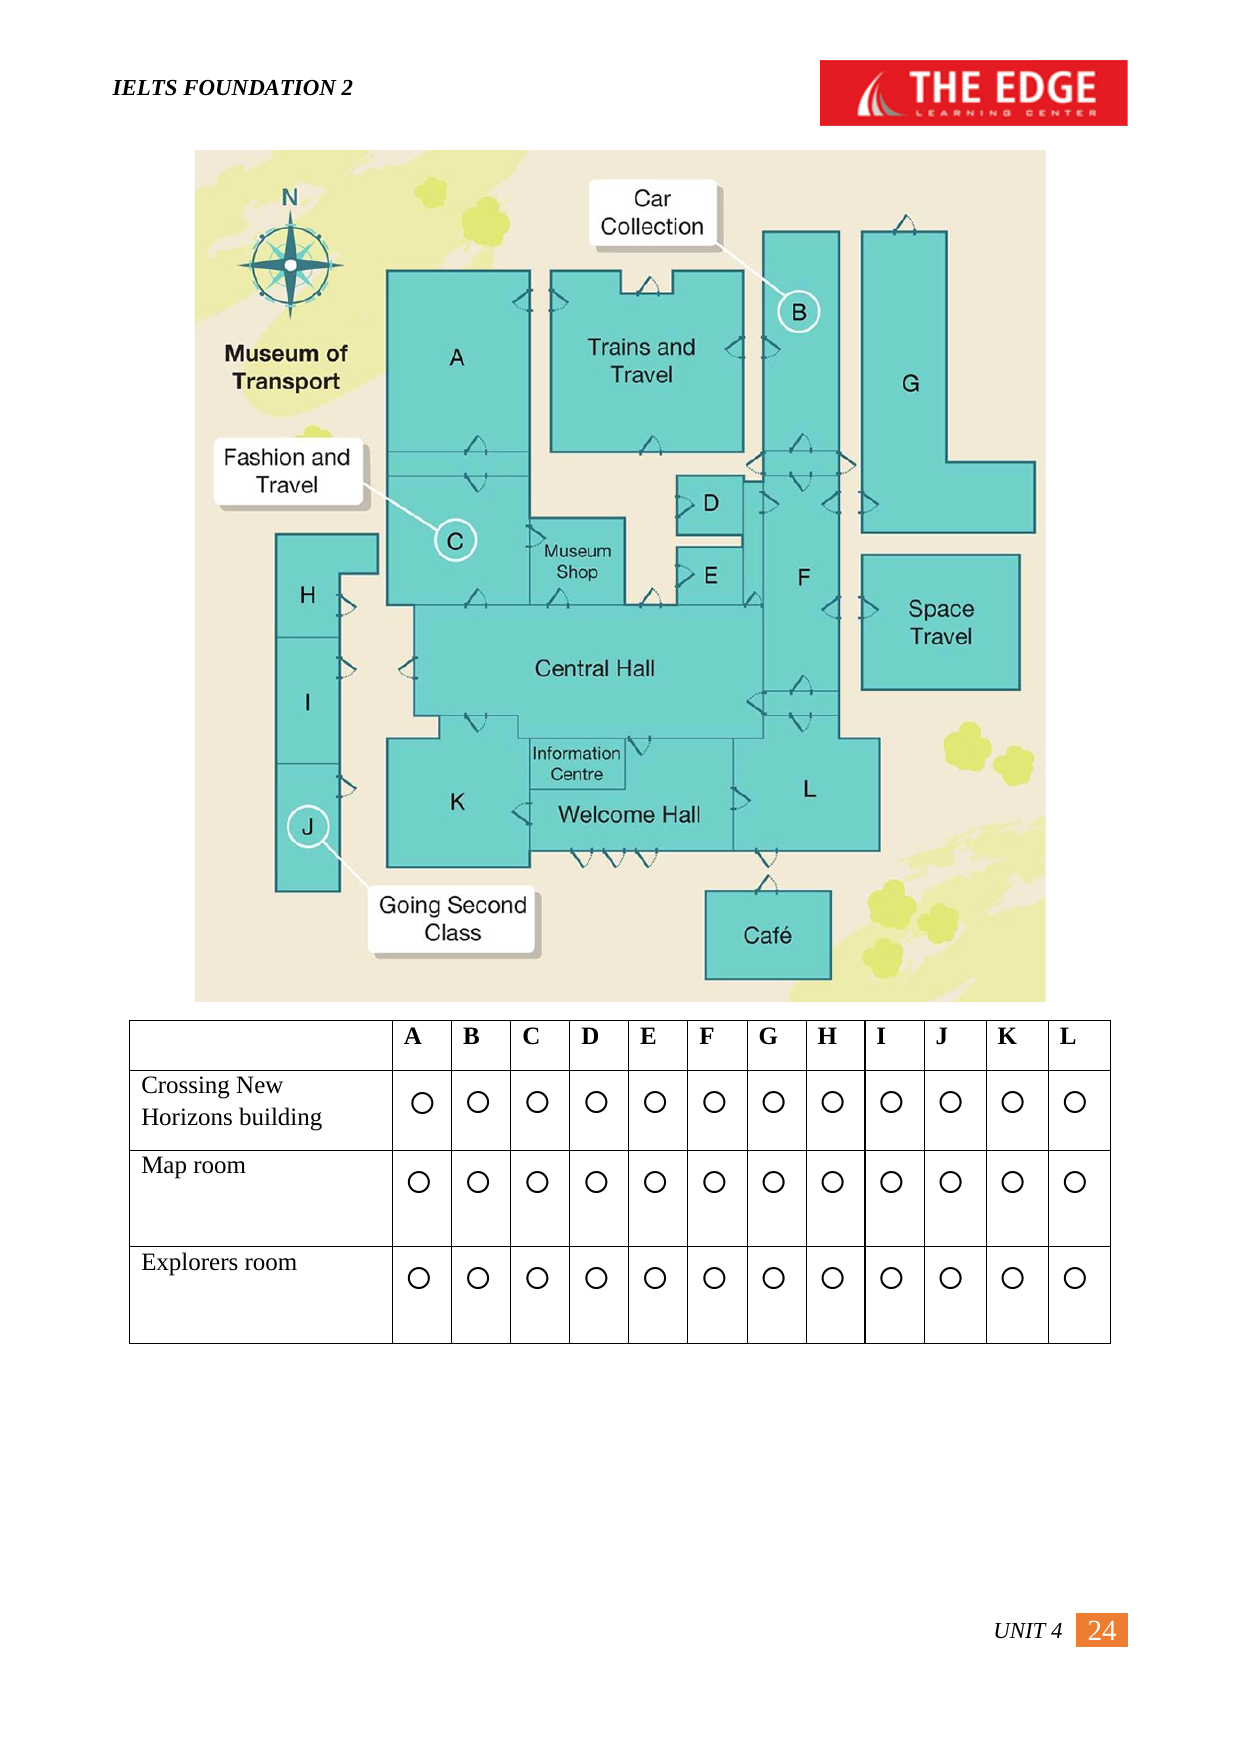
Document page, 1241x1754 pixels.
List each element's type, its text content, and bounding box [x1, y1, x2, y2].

table_header A [393, 1021, 451, 1069]
table_cell ○ [629, 1247, 687, 1342]
table_cell ○ [570, 1247, 628, 1342]
table_cell ○ [807, 1071, 864, 1149]
table_cell ○ [925, 1247, 986, 1342]
table_header G [748, 1021, 806, 1069]
table_cell ○ [570, 1071, 628, 1149]
table_header B [452, 1021, 510, 1069]
table_cell ○ [987, 1071, 1048, 1149]
table_header D [570, 1021, 628, 1069]
table_cell ○ [688, 1247, 747, 1342]
table_cell ○ [393, 1071, 451, 1149]
table_cell ○ [452, 1071, 510, 1149]
picture [194, 150, 1046, 1002]
table_cell ○ [393, 1151, 451, 1246]
table_cell ○ [688, 1151, 747, 1246]
table_cell Map room [130, 1151, 392, 1246]
table_header H [807, 1021, 864, 1069]
table_cell ○ [511, 1247, 569, 1342]
table_cell ○ [570, 1151, 628, 1246]
table_cell ○ [1049, 1071, 1110, 1149]
table_header E [629, 1021, 687, 1069]
table_header J [925, 1021, 986, 1069]
table_cell ○ [925, 1151, 986, 1246]
table_header L [1049, 1021, 1110, 1069]
table_cell ○ [925, 1071, 986, 1149]
table_header [130, 1021, 392, 1069]
table_cell ○ [511, 1071, 569, 1149]
table_cell Crossing New Horizons building [130, 1071, 392, 1149]
table_cell ○ [452, 1151, 510, 1246]
table_cell ○ [748, 1247, 806, 1342]
table_cell ○ [866, 1247, 924, 1342]
table_cell ○ [629, 1071, 687, 1149]
table_cell ○ [866, 1071, 924, 1149]
table_header F [688, 1021, 747, 1069]
table_cell ○ [511, 1151, 569, 1246]
table_cell ○ [1049, 1151, 1110, 1246]
table_header I [866, 1021, 924, 1069]
picture [820, 60, 1128, 126]
table_header K [987, 1021, 1048, 1069]
table_cell ○ [1049, 1247, 1110, 1342]
table_cell ○ [688, 1071, 747, 1149]
table_cell ○ [866, 1151, 924, 1246]
table_cell ○ [748, 1151, 806, 1246]
table_cell ○ [393, 1247, 451, 1342]
table_cell ○ [748, 1071, 806, 1149]
table_header C [511, 1021, 569, 1069]
table_cell ○ [807, 1247, 864, 1342]
table_cell Explorers room [130, 1247, 392, 1342]
table_cell ○ [452, 1247, 510, 1342]
table_cell ○ [807, 1151, 864, 1246]
table_cell ○ [987, 1151, 1048, 1246]
table_cell ○ [987, 1247, 1048, 1342]
table_cell ○ [629, 1151, 687, 1246]
